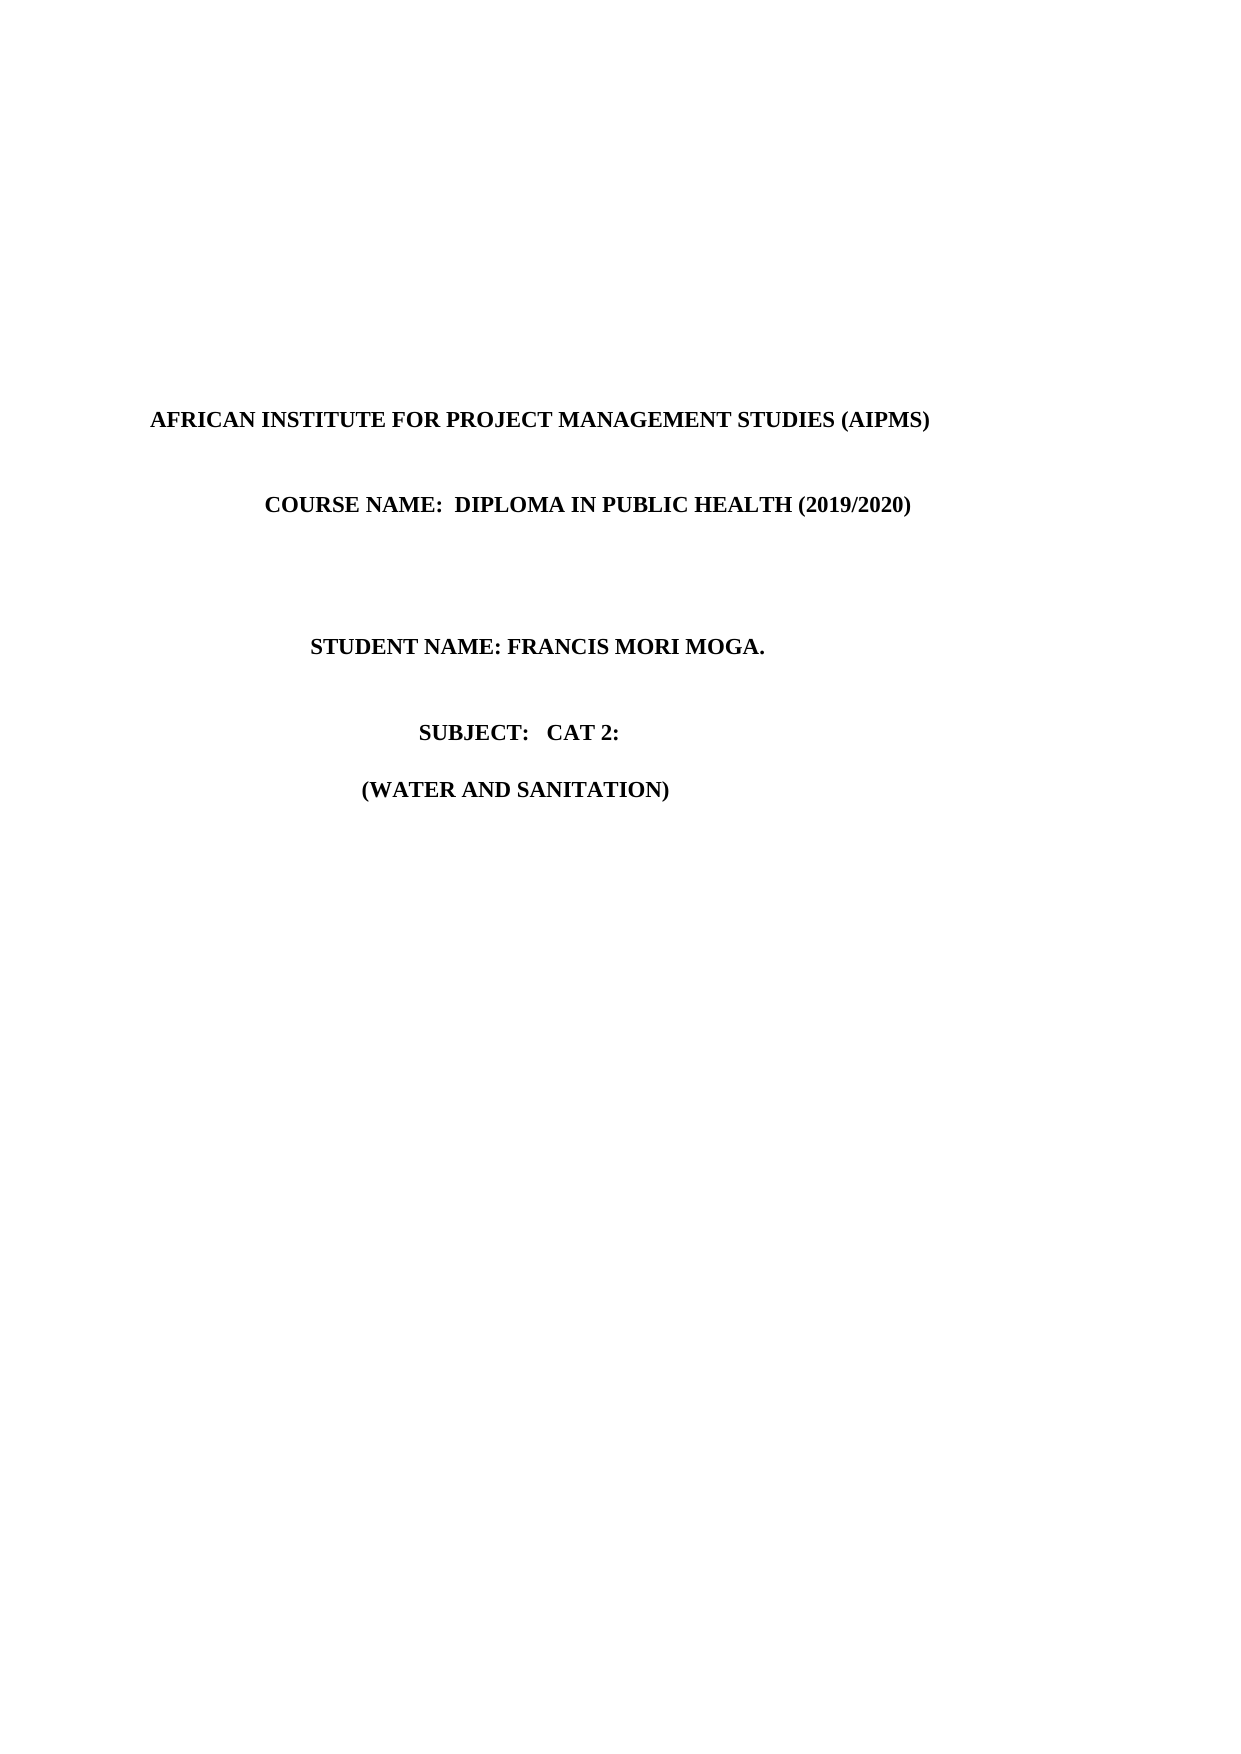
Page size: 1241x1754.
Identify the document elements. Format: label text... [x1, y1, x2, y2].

text AFRICAN INSTITUTE FOR PROJECT MANAGEMENT STUDIES (AIPMS) [150, 406, 1090, 432]
text (WATER AND SANITATION) [150, 776, 1090, 802]
text SUBJECT: CAT 2: [150, 719, 1090, 745]
text STUDENT NAME: FRANCIS MORI MOGA. [150, 633, 1090, 660]
text COURSE NAME: DIPLOMA IN PUBLIC HEALTH (2019/2020) [150, 491, 1090, 518]
